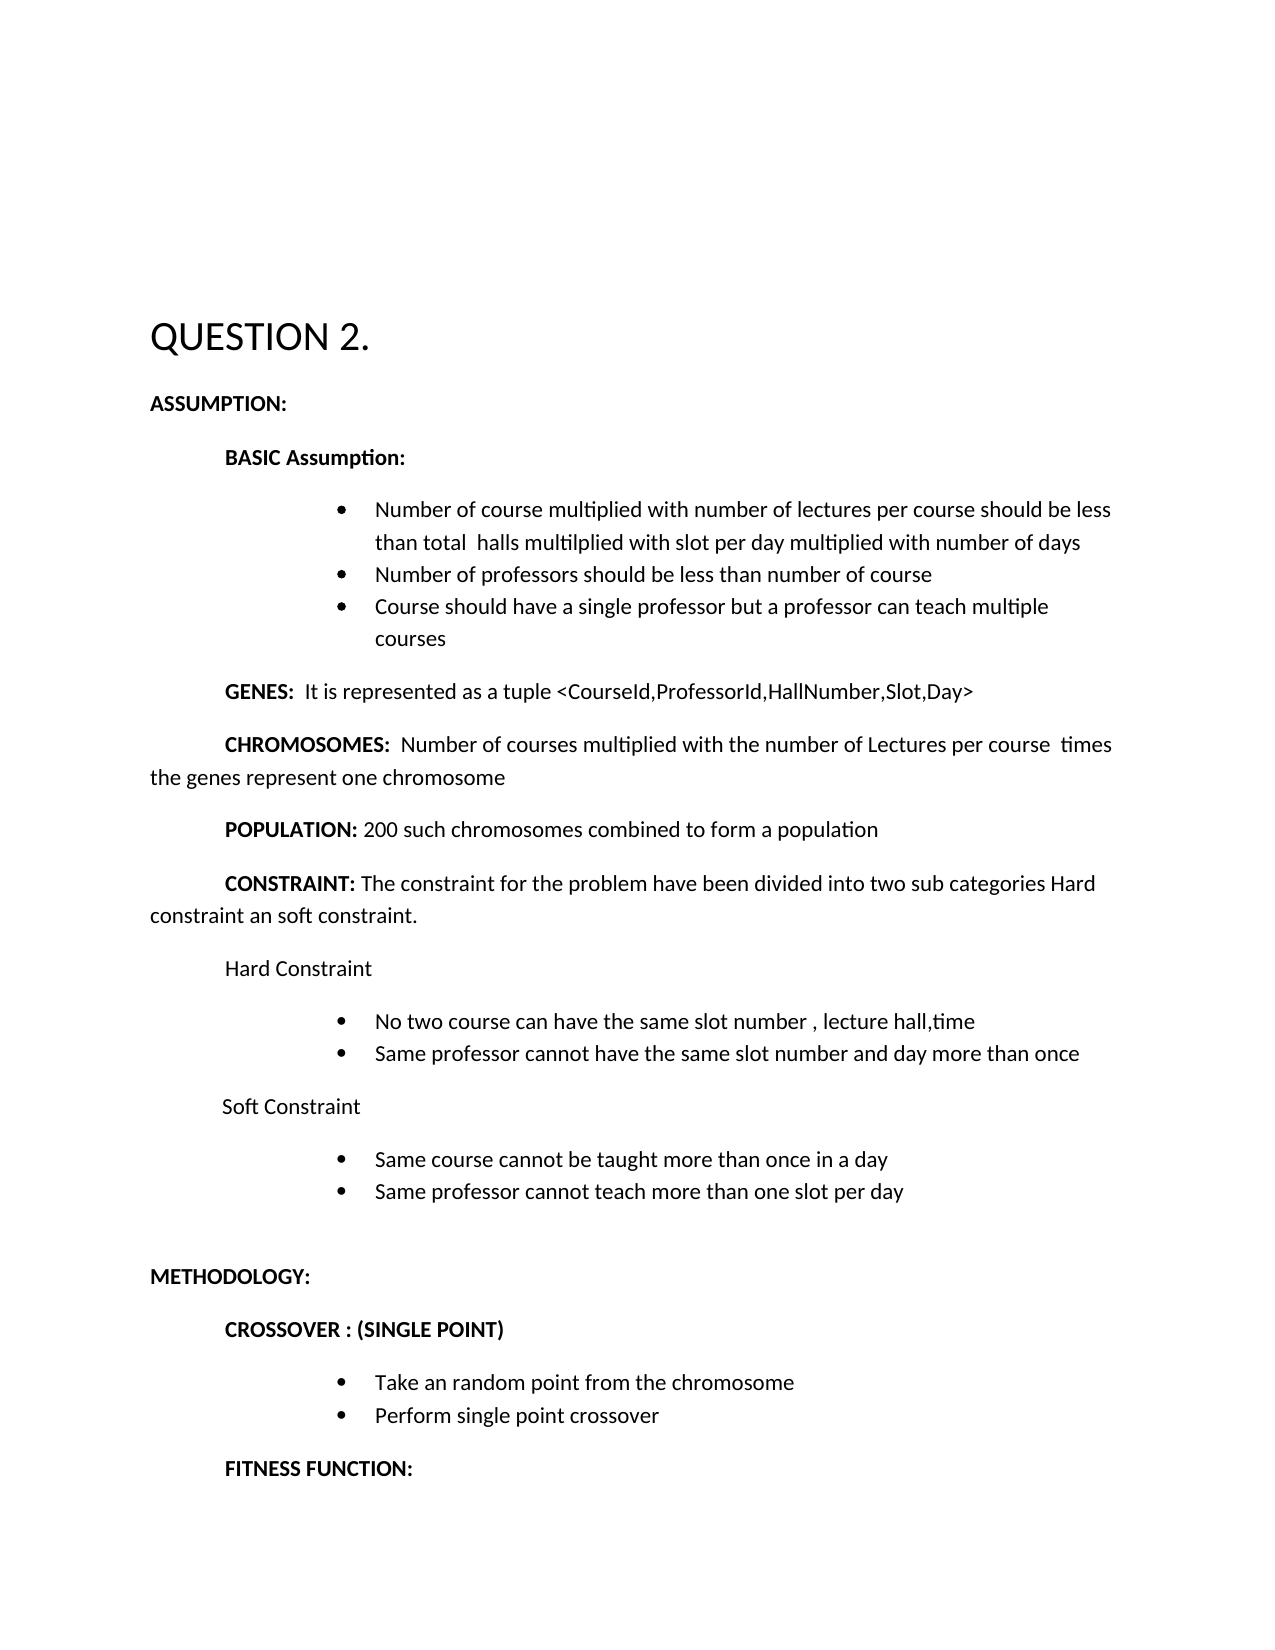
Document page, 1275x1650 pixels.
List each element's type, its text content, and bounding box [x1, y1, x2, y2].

text CHROMOSOMES: Number of courses multiplied with the number of Lectures per course times the genes represent one chromosome [150, 730, 1125, 791]
text POPULATION: 200 such chromosomes combined to form a population [150, 816, 1125, 844]
text QUESTION 2. [150, 310, 1125, 361]
list Same professor cannot teach more than one slot per day [337, 1177, 1125, 1205]
list Course should have a single professor but a professor can teach multiple courses [337, 592, 1125, 652]
list Perform single point crossover [337, 1401, 1125, 1429]
list Same course cannot be taught more than once in a day [337, 1145, 1125, 1173]
text Soft Constraint [150, 1092, 1125, 1120]
text Hard Constraint [150, 954, 1125, 982]
list No two course can have the same slot number , lecture hall,time [337, 1007, 1125, 1035]
list Number of professors should be less than number of course [337, 560, 1125, 588]
text METHODOLOGY: [150, 1262, 1125, 1291]
text ASSUMPTION: [150, 389, 1125, 418]
text FITNESS FUNCTION: [225, 1454, 1125, 1482]
list Number of course multiplied with number of lectures per course should be less than total halls multilplied with slot per day multiplied with number of days [337, 496, 1125, 556]
text CONSTRAINT: The constraint for the problem have been divided into two sub categories Hard constraint an soft constraint. [150, 869, 1125, 929]
text GENES: It is represented as a tuple <CourseId,ProfessorId,HallNumber,Slot,Day> [150, 677, 1125, 705]
text CROSSOVER : (SINGLE POINT) [150, 1316, 1125, 1343]
list Same professor cannot have the same slot number and day more than once [337, 1039, 1125, 1067]
list Take an random point from the chromosome [337, 1368, 1125, 1397]
text BASIC Assumption: [150, 443, 1125, 471]
